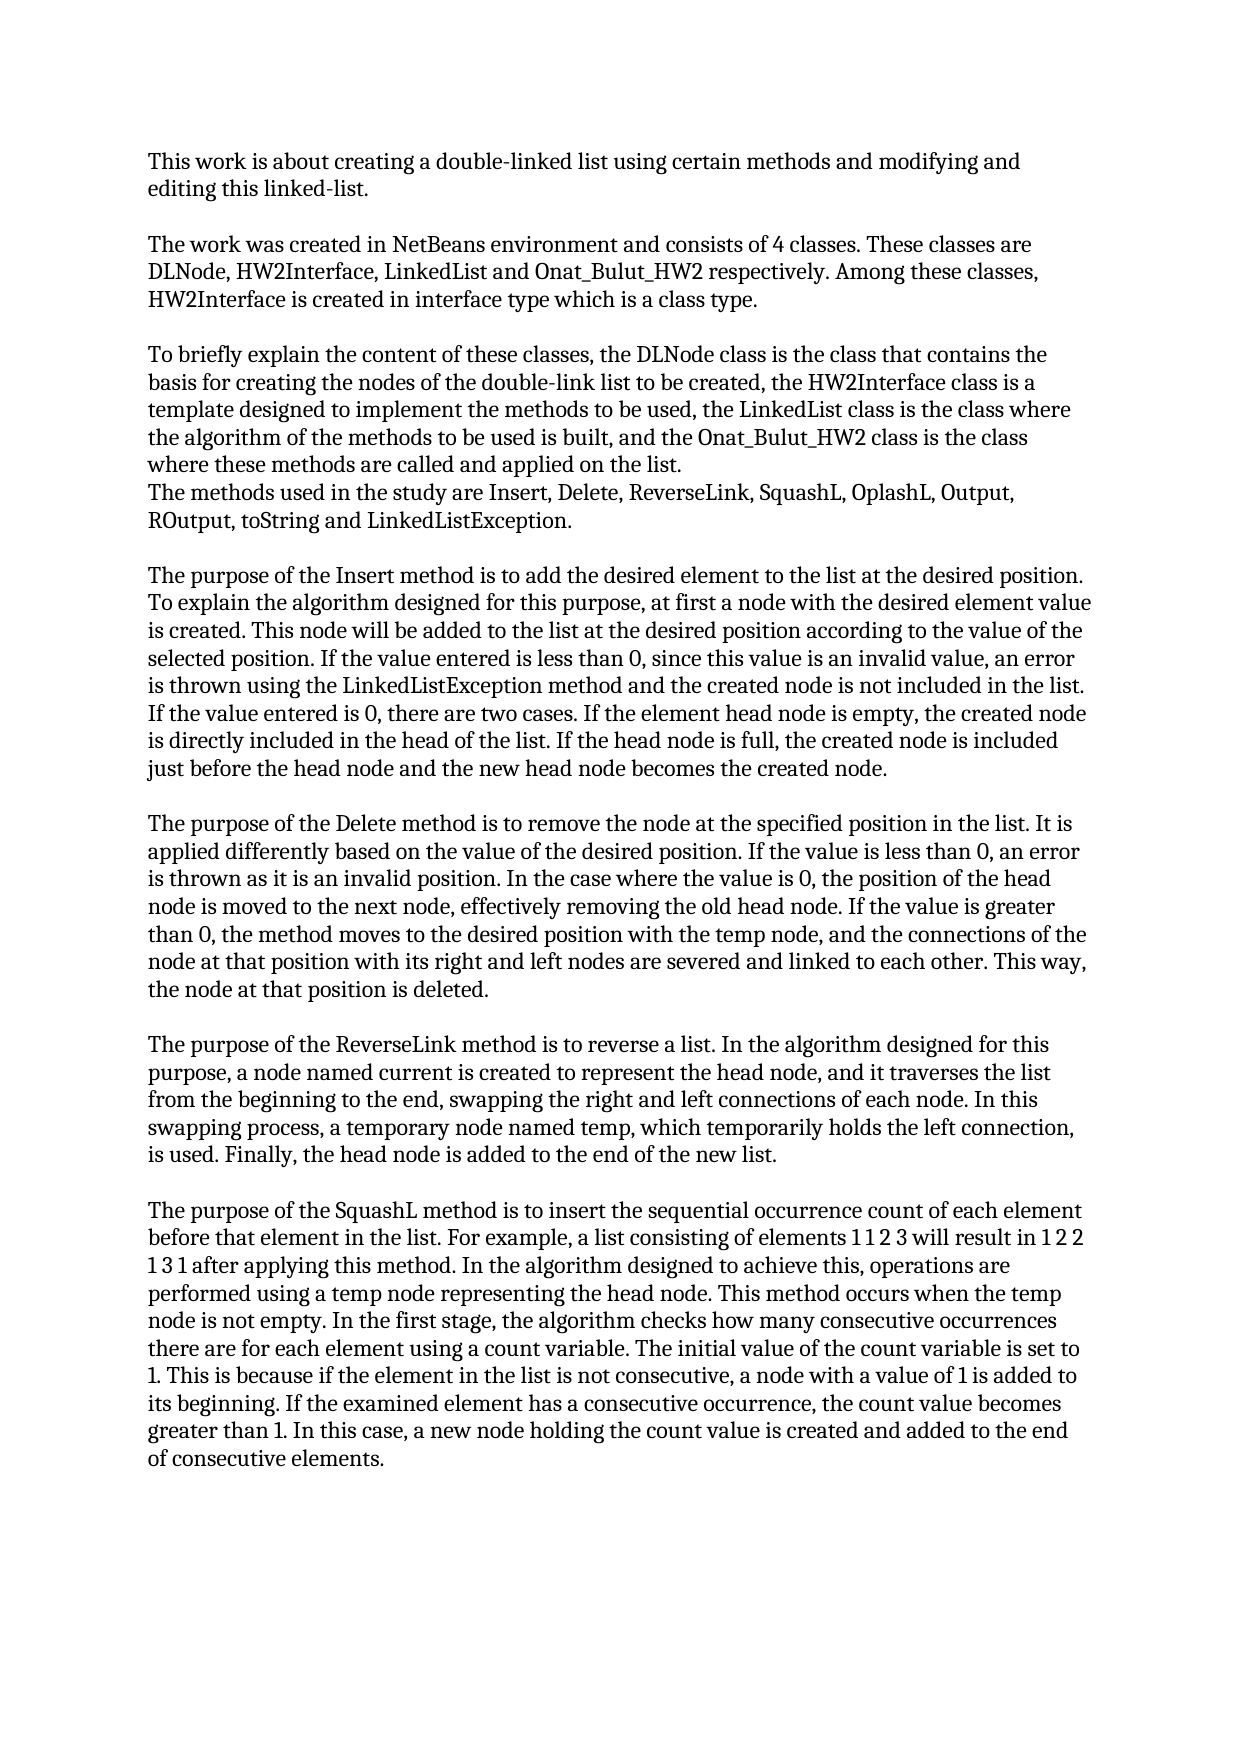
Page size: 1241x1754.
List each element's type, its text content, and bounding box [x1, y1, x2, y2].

text The purpose of the Insert method is to add the desired element to the list at the desired position. To explain the algorithm designed for this purpose, at first a node with the desired element value is created. This node will be added to the list at the desired position according to the value of the selected position. If the value entered is less than 0, since this value is an invalid value, an error is thrown using the LinkedListException method and the created node is not included in the list. If the value entered is 0, there are two cases. If the element head node is empty, the created node is directly included in the head of the list. If the head node is full, the created node is included just before the head node and the new head node becomes the created node. [148, 562, 1093, 782]
text The purpose of the SquashL method is to insert the sequential occurrence count of each element before that element in the list. For example, a list consisting of elements 1 1 2 3 will result in 1 2 2 1 3 1 after applying this method. In the algorithm designed to achieve this, operations are performed using a temp node representing the head node. This method occurs when the temp node is not empty. In the first stage, the algorithm checks how many consecutive occurrences there are for each element using a count variable. The initial value of the count variable is set to 1. This is because if the element in the list is not consecutive, a node with a value of 1 is added to its beginning. If the examined element has a consecutive occurrence, the count value becomes greater than 1. In this case, a new node holding the count value is created and added to the end of consecutive elements. [148, 1197, 1093, 1473]
text To briefly explain the content of these classes, the DLNode class is the class that contains the basis for creating the nodes of the double-link list to be created, the HW2Interface class is a template designed to implement the methods to be used, the LinkedList class is the class where the algorithm of the methods to be used is built, and the Onat_Bulut_HW2 class is the class where these methods are called and applied on the list. [148, 341, 1093, 479]
text This work is about creating a double-linked list using certain methods and modifying and editing this linked-list. [148, 148, 1093, 203]
text The work was created in NetBeans environment and consists of 4 classes. These classes are DLNode, HW2Interface, LinkedList and Onat_Bulut_HW2 respectively. Among these classes, HW2Interface is created in interface type which is a class type. [148, 230, 1093, 313]
text The methods used in the study are Insert, Delete, ReverseLink, SquashL, OplashL, Output, ROutput, toString and LinkedListException. [148, 479, 1093, 534]
text The purpose of the Delete method is to remove the node at the specified position in the list. It is applied differently based on the value of the desired position. If the value is less than 0, an error is thrown as it is an invalid position. In the case where the value is 0, the position of the head node is moved to the next node, effectively removing the old head node. If the value is greater than 0, the method moves to the desired position with the temp node, and the connections of the node at that position with its right and left nodes are severed and linked to each other. This way, the node at that position is deleted. [148, 810, 1093, 1003]
text The purpose of the ReverseLink method is to reverse a list. In the algorithm designed for this purpose, a node named current is created to represent the head node, and it traverses the list from the beginning to the end, swapping the right and left connections of each node. In this swapping process, a temporary node named temp, which temporarily holds the left connection, is used. Finally, the head node is added to the end of the new list. [148, 1031, 1093, 1169]
